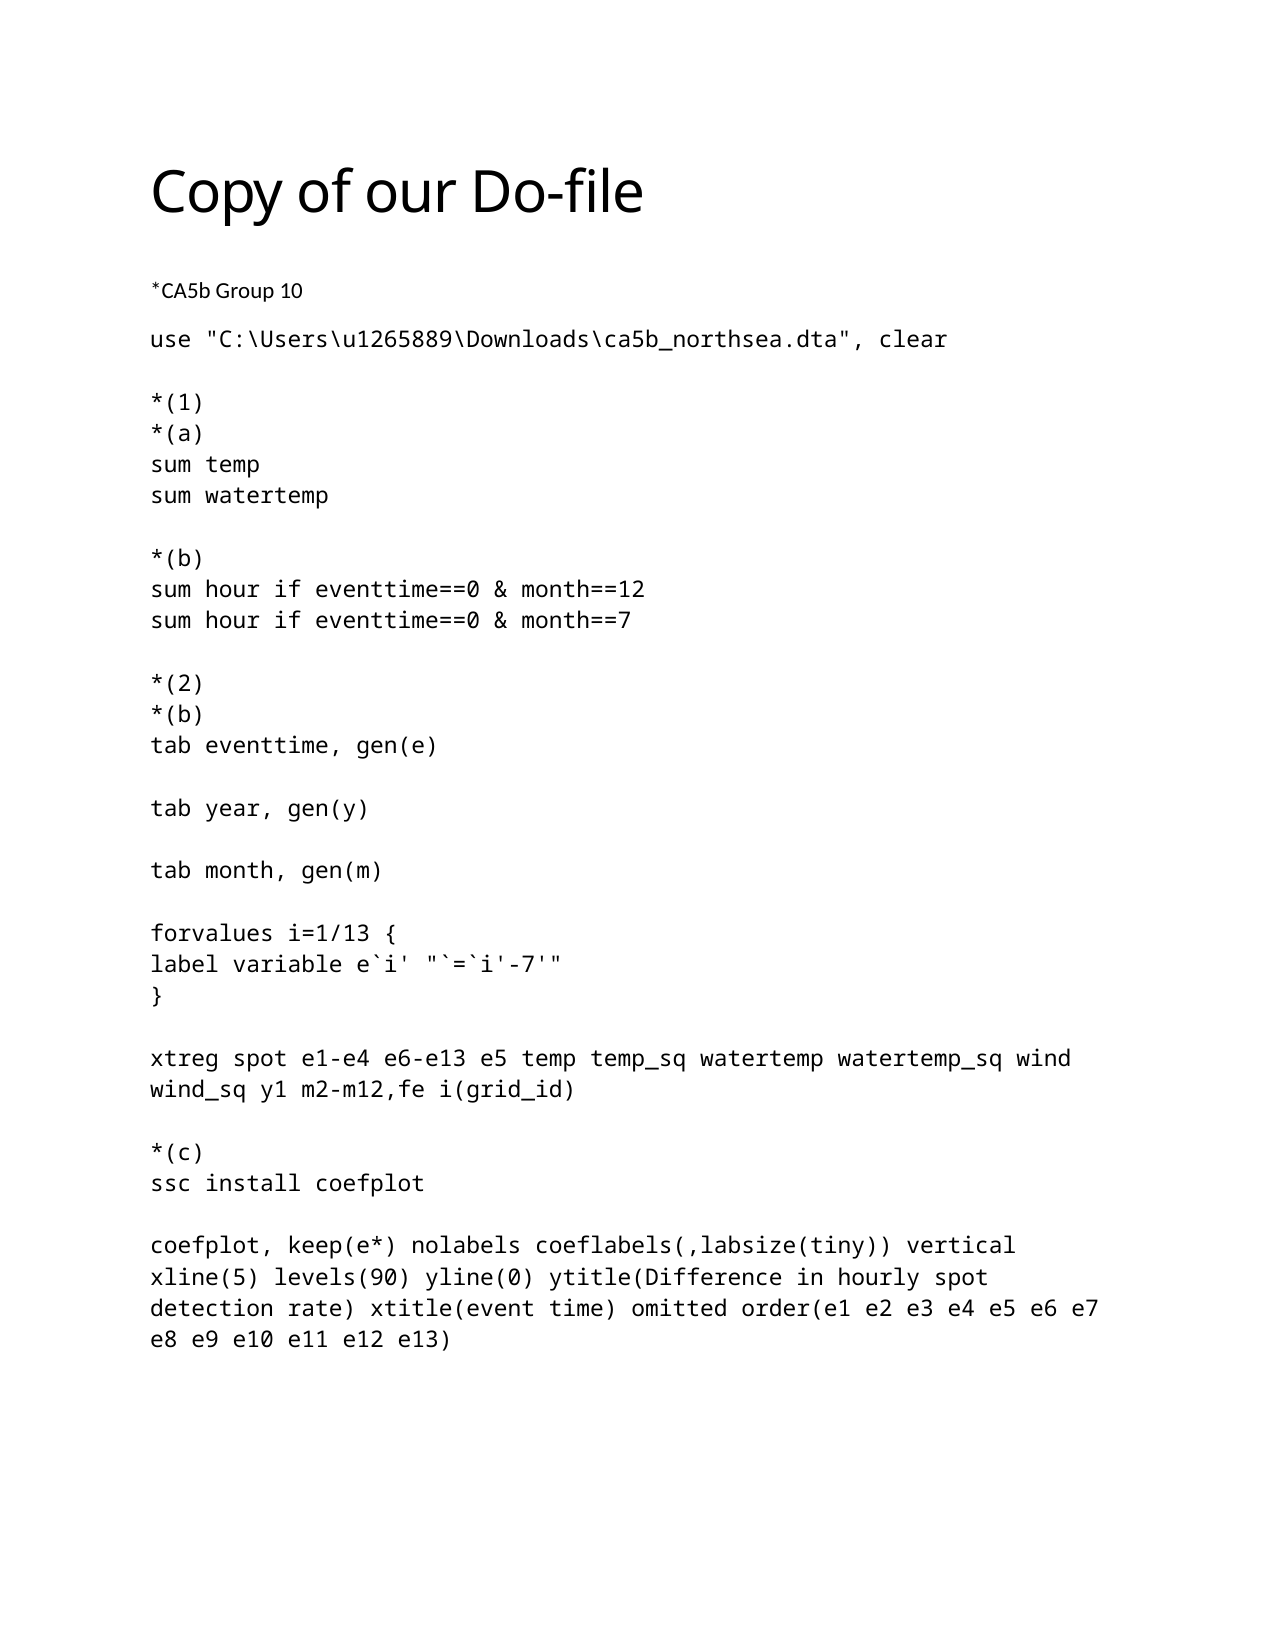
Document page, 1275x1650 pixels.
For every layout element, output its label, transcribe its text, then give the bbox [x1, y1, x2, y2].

title Copy of our Do-file [150, 150, 1125, 229]
text *(b) [150, 698, 1125, 729]
text *(b) [150, 542, 1125, 573]
text ssc install coefplot [150, 1167, 1125, 1198]
text sum watertemp [150, 479, 1125, 511]
text use "C:\Users\u1265889\Downloads\ca5b_northsea.dta", clear [150, 323, 1125, 354]
text tab year, gen(y) [150, 792, 1125, 823]
text *(1) [150, 386, 1125, 417]
text xtreg spot e1-e4 e6-e13 e5 temp temp_sq watertemp watertemp_sq wind wind_sq y1 m2-m12,fe i(grid_id) [150, 1042, 1125, 1104]
text } [150, 979, 1125, 1011]
text tab eventtime, gen(e) [150, 729, 1125, 761]
text coefplot, keep(e*) nolabels coeflabels(,labsize(tiny)) vertical xline(5) levels(90) yline(0) ytitle(Difference in hourly spot detection rate) xtitle(event time) omitted order(e1 e2 e3 e4 e5 e6 e7 e8 e9 e10 e11 e12 e13) [150, 1229, 1125, 1354]
text sum temp [150, 448, 1125, 479]
text tab month, gen(m) [150, 854, 1125, 886]
text sum hour if eventtime==0 & month==7 [150, 604, 1125, 636]
text *CA5b Group 10 [150, 276, 1125, 304]
text sum hour if eventtime==0 & month==12 [150, 573, 1125, 604]
text *(2) [150, 667, 1125, 698]
text forvalues i=1/13 { [150, 917, 1125, 948]
text *(a) [150, 417, 1125, 448]
text label variable e`i' "`=`i'-7'" [150, 948, 1125, 979]
text *(c) [150, 1136, 1125, 1167]
